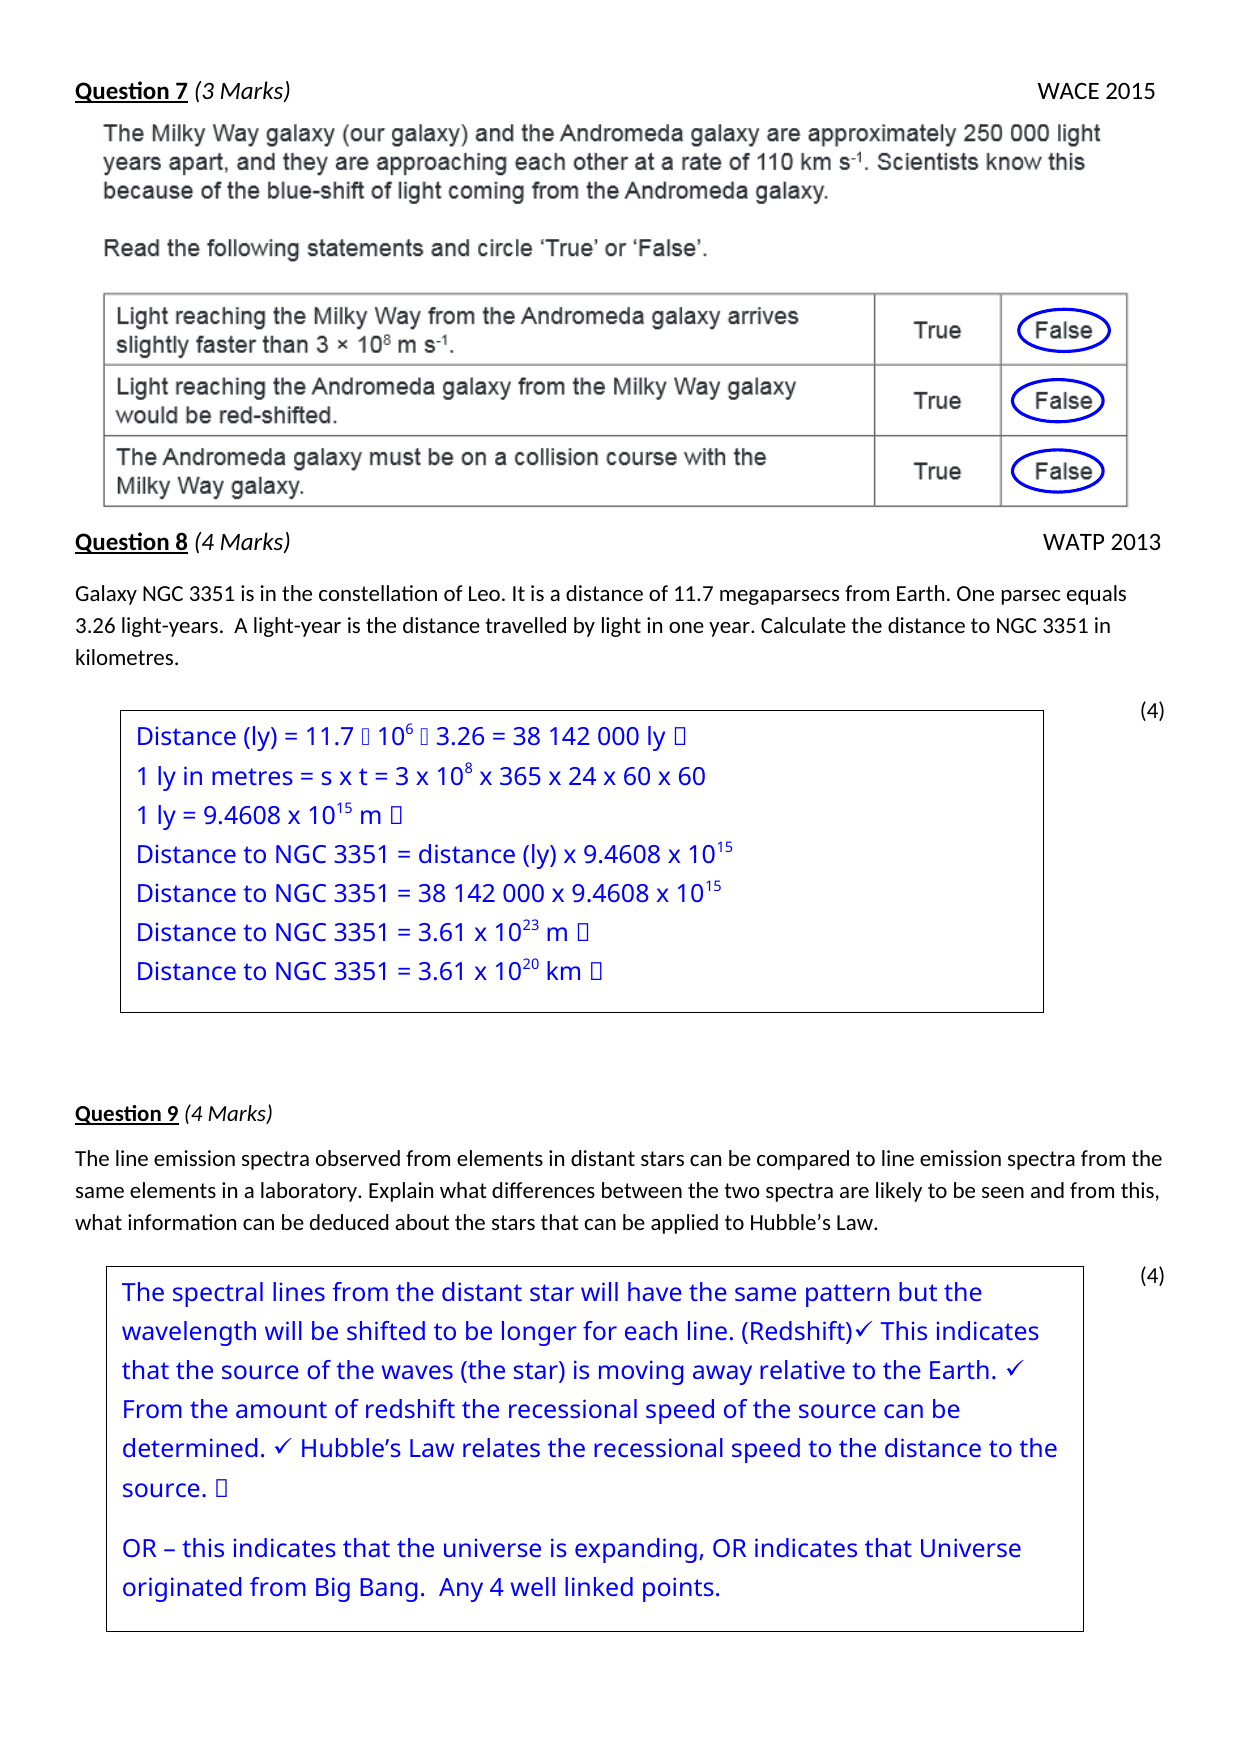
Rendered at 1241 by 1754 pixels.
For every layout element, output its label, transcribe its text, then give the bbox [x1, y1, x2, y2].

text The line emission spectra observed from elements in distant stars can be compared to line emission spectra from the same elements in a laboratory. Explain what differences between the two spectra are likely to be seen and from this, what information can be deduced about the stars that can be applied to Hubble’s Law. [75, 1144, 1165, 1236]
picture [75, 110, 1143, 522]
text Question 8 (4 Marks) WATP 2013 [75, 526, 1165, 557]
text Galaxy NGC 3351 is in the constellation of Leo. It is a distance of 11.7 megaparsecs from Earth. One parsec equals 3.26 light-years. A light-year is the distance travelled by light in one year. Calculate the distance to NGC 3351 in kilometres. [75, 579, 1165, 671]
text Question 7 (3 Marks) WACE 2015 [75, 75, 1165, 106]
text Question 9 (4 Marks) [75, 1099, 1165, 1127]
text (4) [75, 696, 1165, 724]
text (4) [75, 1261, 1165, 1289]
